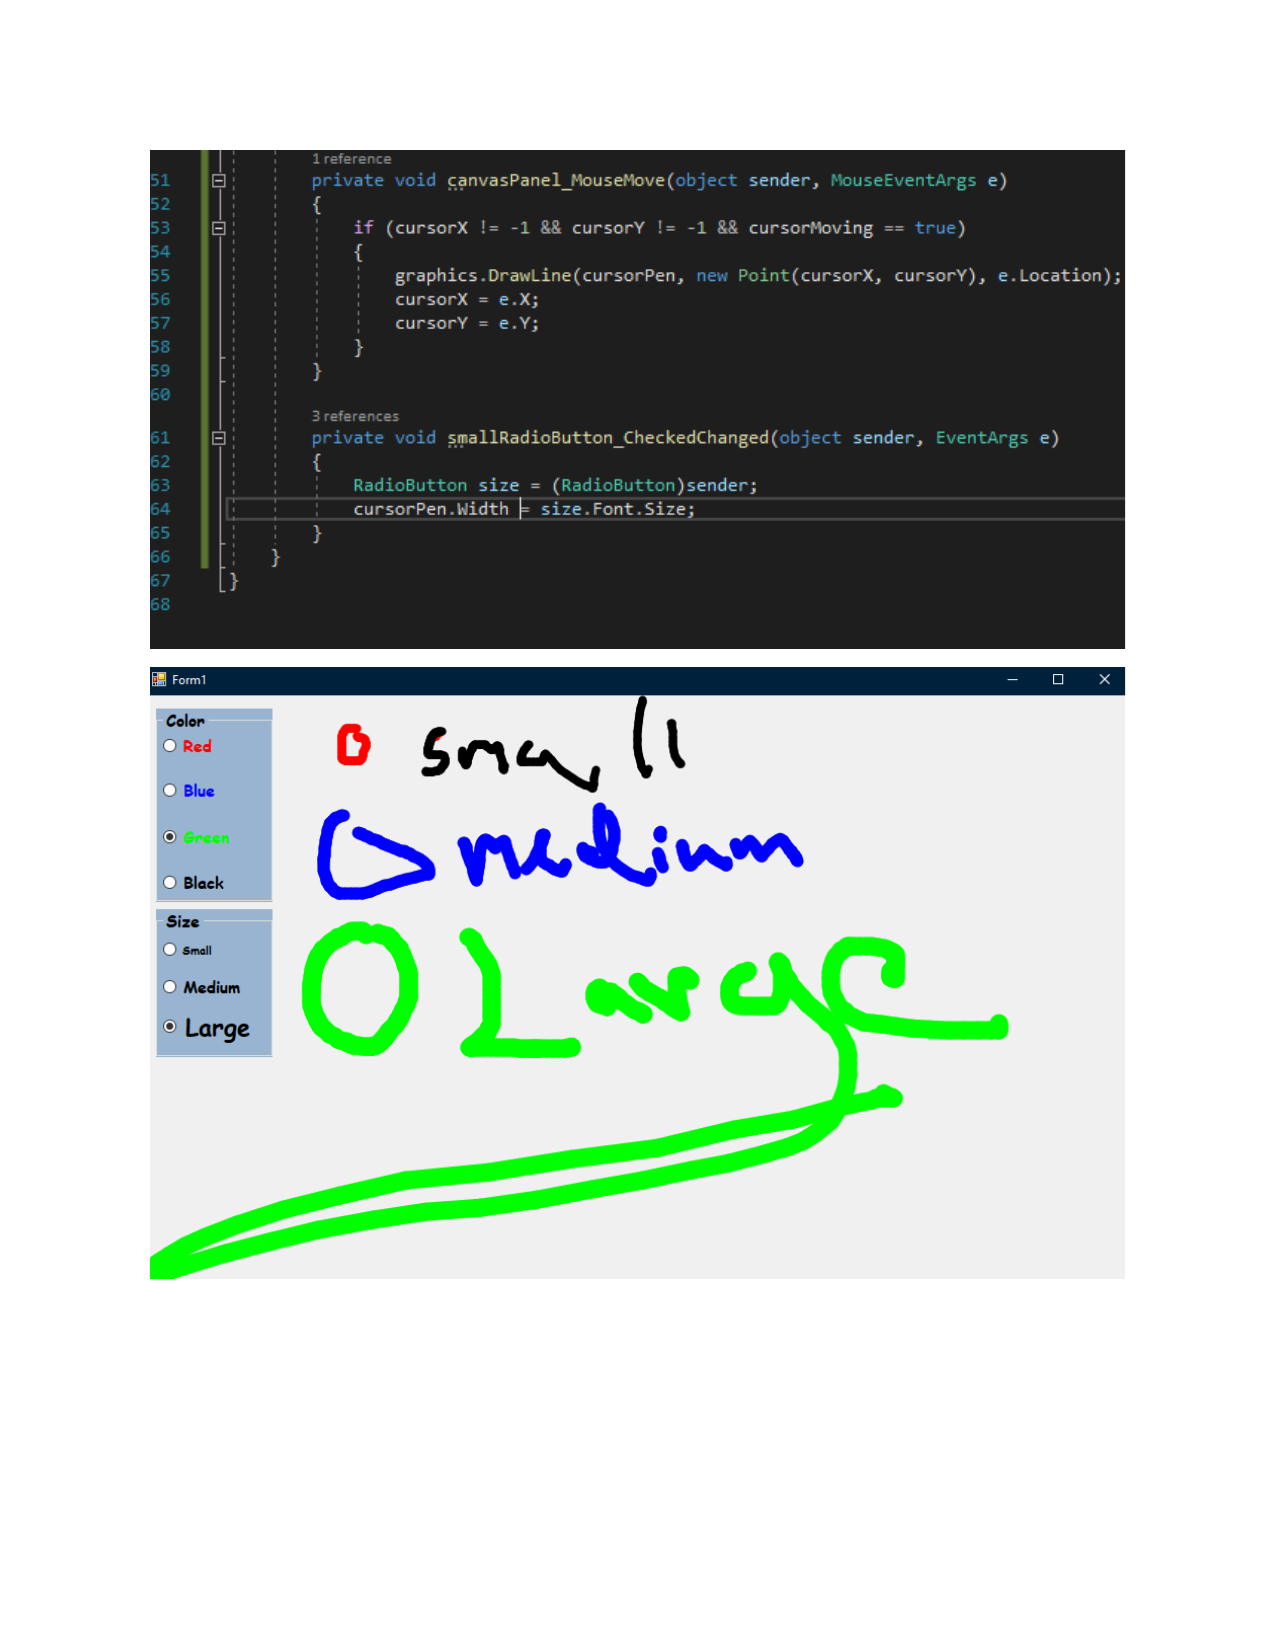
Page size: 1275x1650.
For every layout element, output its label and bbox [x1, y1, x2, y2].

picture [150, 150, 1125, 649]
picture [150, 667, 1125, 1279]
